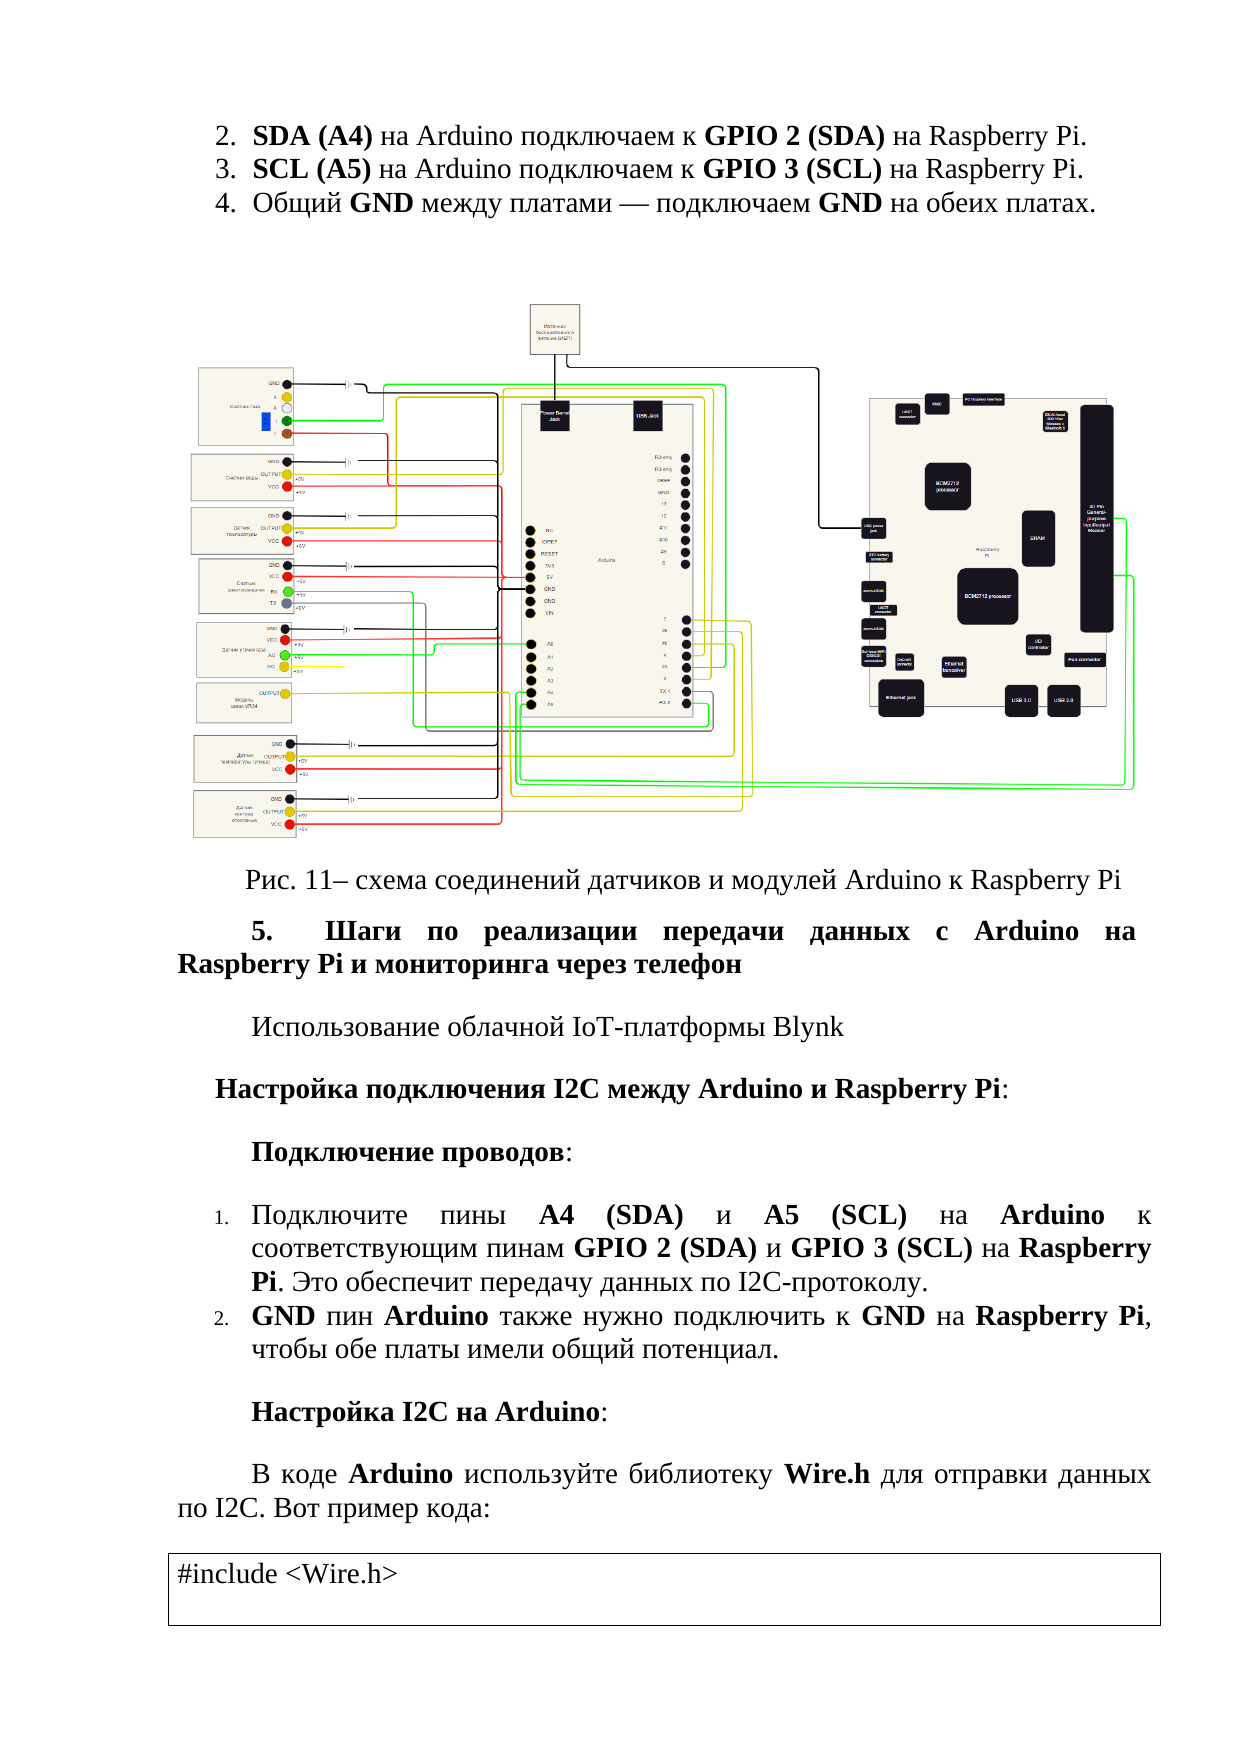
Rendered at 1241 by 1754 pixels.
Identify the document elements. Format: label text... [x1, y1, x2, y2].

text Использование облачной IoT-платформы Blynk [177, 1009, 1152, 1042]
list Шаги по реализации передачи данных с Arduino на Raspberry Pi и мониторинга через телефон [177, 913, 1137, 980]
text #include <Wire.h> [169, 1554, 1160, 1589]
list Подключите пины A4 (SDA) и A5 (SCL) на Arduino к соответствующим пинам GPIO 2 (SDA) и GPIO 3 (SCL) на Raspberry Pi. Это обеспечит передачу данных по I2C-протоколу. [213, 1197, 1152, 1298]
text Рис. 11– схема соединений датчиков и модулей Arduino к Raspberry Pi [215, 862, 1152, 896]
text Настройка подключения I2C между Arduino и Raspberry Pi: [215, 1072, 1152, 1105]
text В коде Arduino используйте библиотеку Wire.h для отправки данных по I2C. Вот пример кода: [177, 1457, 1152, 1524]
text Настройка I2C на Arduino: [177, 1394, 1152, 1427]
list GND пин Arduino также нужно подключить к GND на Raspberry Pi, чтобы обе платы имели общий потенциал. [213, 1298, 1152, 1365]
list SCL (A5) на Arduino подключаем к GPIO 3 (SCL) на Raspberry Pi. [215, 152, 1152, 185]
text Подключение проводов: [177, 1134, 1152, 1168]
list Общий GND между платами — подключаем GND на обеих платах. [215, 185, 1152, 219]
list SDA (A4) на Arduino подключаем к GPIO 2 (SDA) на Raspberry Pi. [215, 118, 1152, 152]
picture [177, 298, 1152, 849]
